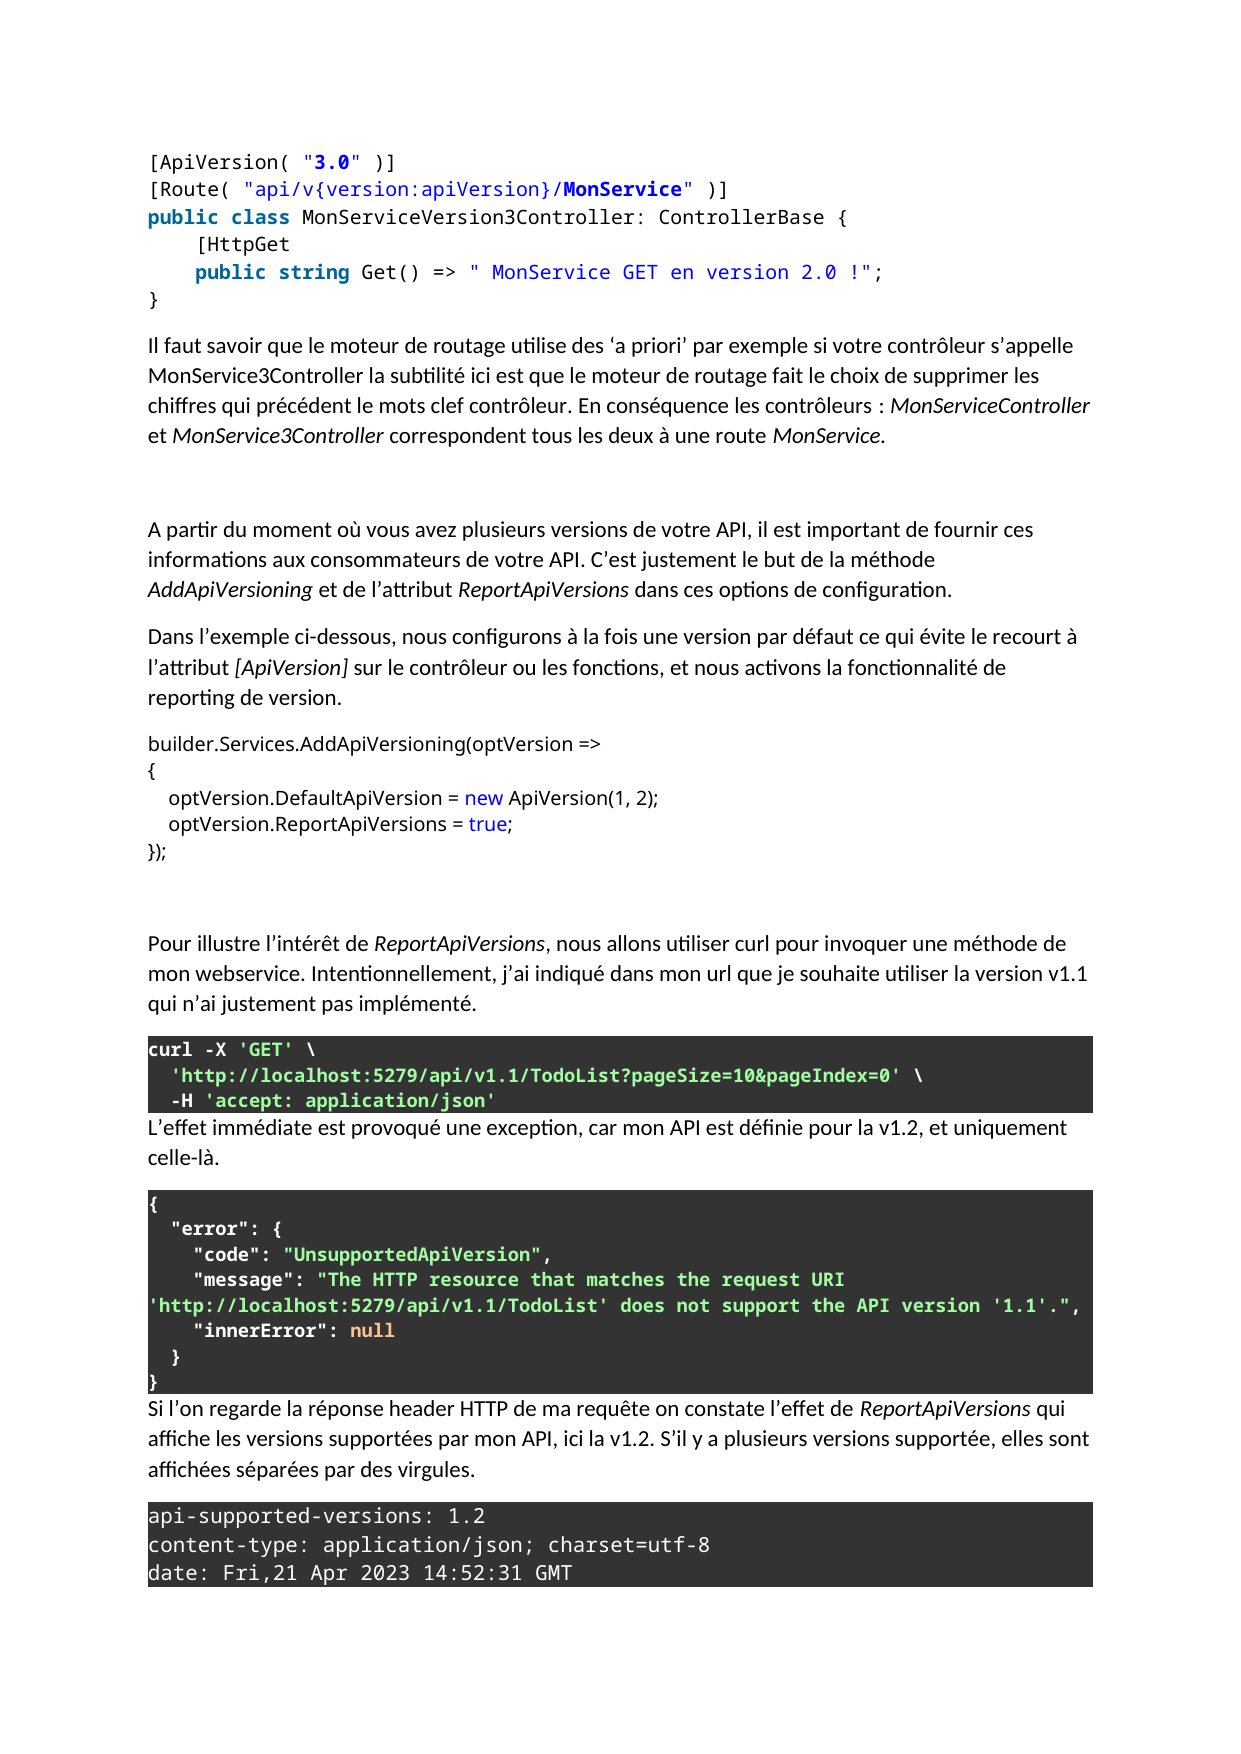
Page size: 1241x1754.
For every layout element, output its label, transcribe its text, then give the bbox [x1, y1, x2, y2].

text 'http://localhost:5279/api/v1.1/TodoList?pageSize=10&pageIndex=0' \ [148, 1062, 1093, 1087]
text Pour illustre l’intérêt de ReportApiVersions, nous allons utiliser curl pour invoquer une méthode de mon webservice. Intentionnellement, j’ai indiqué dans mon url que je souhaite utiliser la version v1.1 qui n’ai justement pas implémenté. [148, 929, 1093, 1018]
text -H 'accept: application/json' [148, 1087, 1093, 1113]
text date: Fri,21 Apr 2023 14:52:31 GMT [148, 1558, 1093, 1587]
text [Route( "api/v{version:apiVersion}/MonService" )] [148, 175, 1093, 203]
text } [148, 1369, 1093, 1394]
text "code": "UnsupportedApiVersion", [148, 1241, 1093, 1267]
text optVersion.DefaultApiVersion = new ApiVersion(1, 2); [148, 784, 1093, 811]
text "innerError": null [148, 1318, 1093, 1343]
text curl -X 'GET' \ [148, 1036, 1093, 1062]
text Si l’on regarde la réponse header HTTP de ma requête on constate l’effet de ReportApiVersions qui affiche les versions supportées par mon API, ici la v1.2. S’il y a plusieurs versions supportée, elles sont affichées séparées par des virgules. [148, 1394, 1093, 1483]
text content-type: application/json; charset=utf-8 [148, 1530, 1093, 1558]
text [ApiVersion( "3.0" )] [148, 148, 1093, 175]
text } [148, 1343, 1093, 1369]
text builder.Services.AddApiVersioning(optVersion => [148, 730, 1093, 757]
text api-supported-versions: 1.2 [148, 1502, 1093, 1530]
text } [148, 285, 1093, 312]
text public class MonServiceVersion3Controller: ControllerBase { [148, 203, 1093, 230]
text Il faut savoir que le moteur de routage utilise des ‘a priori’ par exemple si votre contrôleur s’appelle MonService3Controller la subtilité ici est que le moteur de routage fait le choix de supprimer les chiffres qui précédent le mots clef contrôleur. En conséquence les contrôleurs : MonServiceController et MonService3Controller correspondent tous les deux à une route MonService. [148, 331, 1093, 449]
text Dans l’exemple ci-dessous, nous configurons à la fois une version par défaut ce qui évite le recourt à l’attribut [ApiVersion] sur le contrôleur ou les fonctions, et nous activons la fonctionnalité de reporting de version. [148, 622, 1093, 711]
text "message": "The HTTP resource that matches the request URI 'http://localhost:5279/api/v1.1/TodoList' does not support the API version '1.1'.", [148, 1267, 1093, 1318]
text "error": { [148, 1216, 1093, 1241]
text L’effet immédiate est provoqué une exception, car mon API est définie pour la v1.2, et uniquement celle-là. [148, 1113, 1093, 1171]
text A partir du moment où vous avez plusieurs versions de votre API, il est important de fournir ces informations aux consommateurs de votre API. C’est justement le but de la méthode AddApiVersioning et de l’attribut ReportApiVersions dans ces options de configuration. [148, 515, 1093, 604]
text public string Get() => " MonService GET en version 2.0 !"; [148, 258, 1093, 285]
text { [148, 1190, 1093, 1216]
text [HttpGet [148, 230, 1093, 258]
text optVersion.ReportApiVersions = true; [148, 811, 1093, 838]
text }); [148, 838, 1093, 865]
text { [148, 757, 1093, 784]
